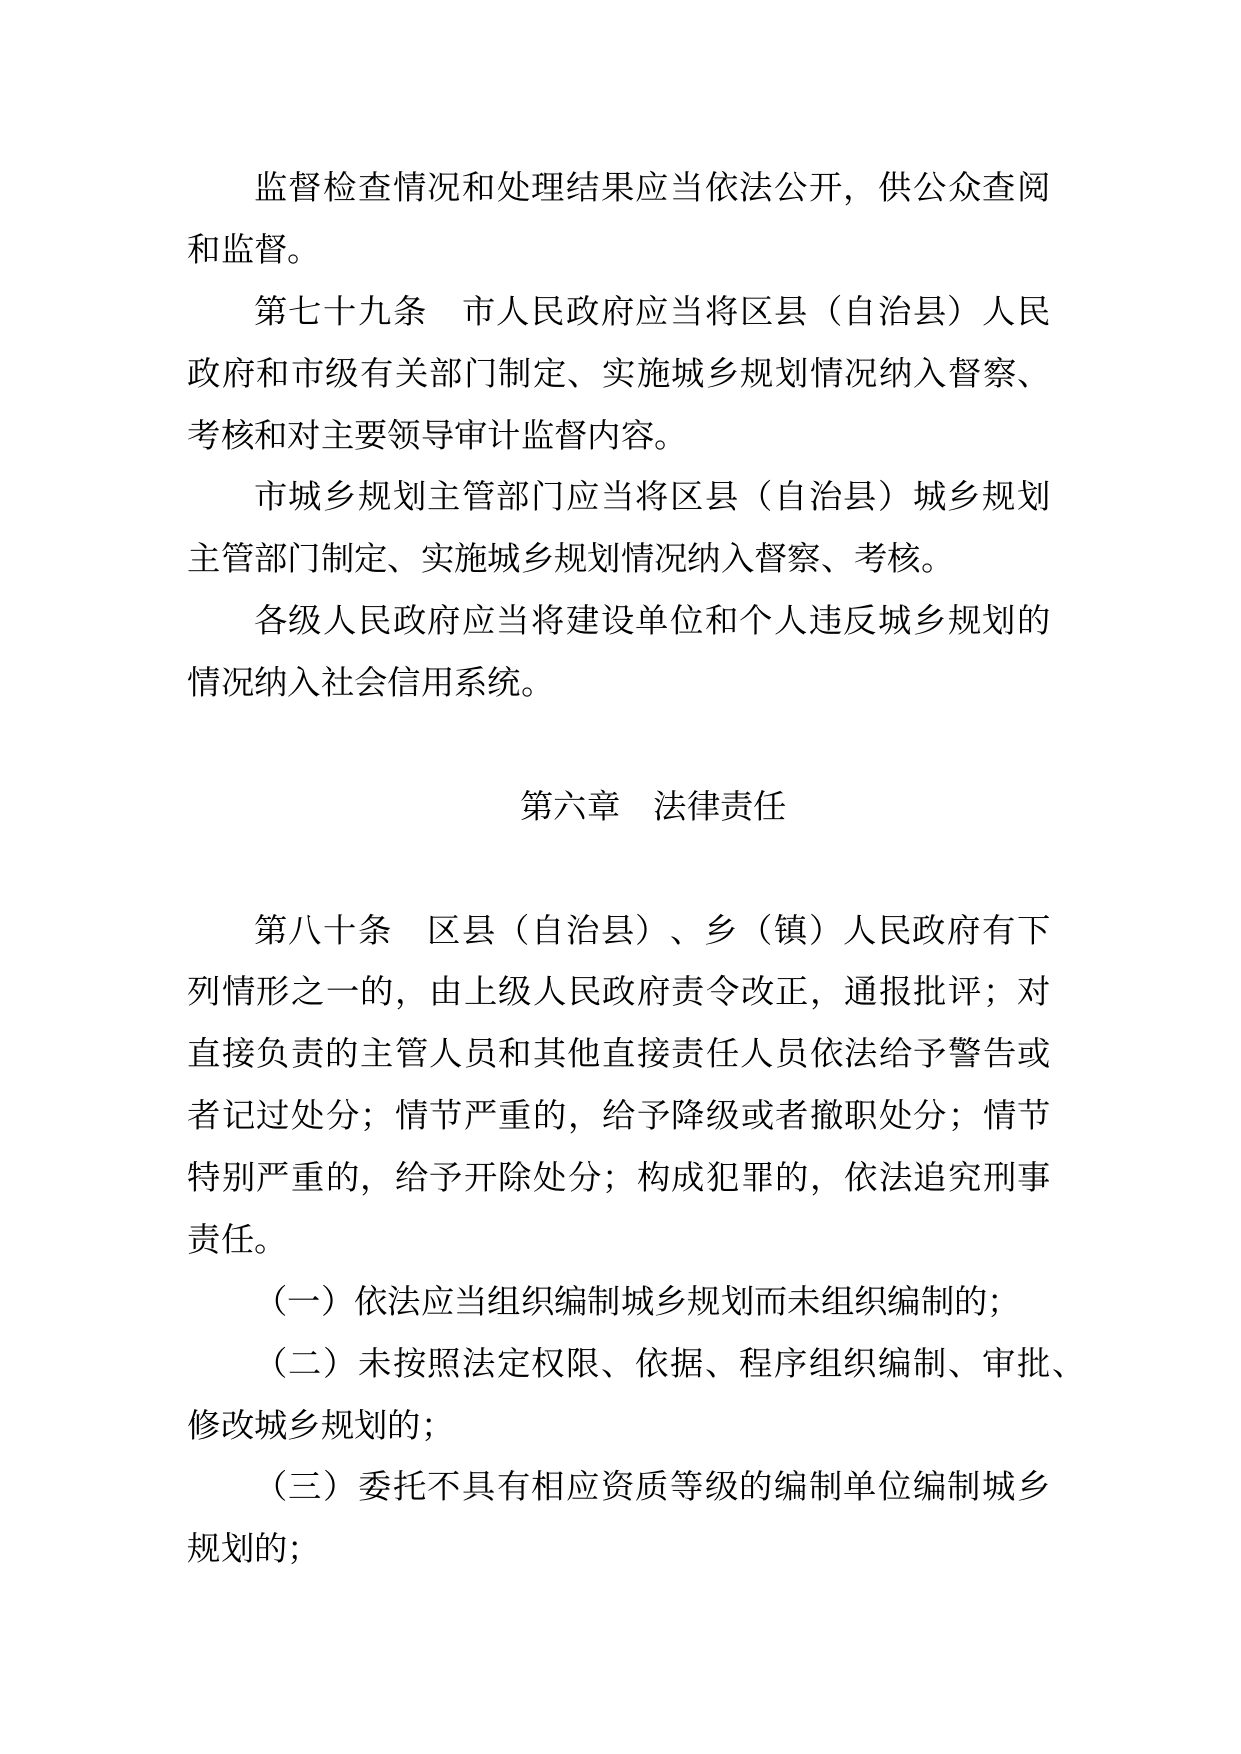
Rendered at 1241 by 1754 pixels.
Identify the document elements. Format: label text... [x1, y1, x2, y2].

text 第七十九条 市人民政府应当将区县（自治县）人民政府和市级有关部门制定、实施城乡规划情况纳入督察、考核和对主要领导审计监督内容。 [187, 274, 1053, 459]
text 各级人民政府应当将建设单位和个人违反城乡规划的情况纳入社会信用系统。 [187, 583, 1053, 707]
text 市城乡规划主管部门应当将区县（自治县）城乡规划主管部门制定、实施城乡规划情况纳入督察、考核。 [187, 459, 1053, 583]
text 第八十条 区县（自治县）、乡（镇）人民政府有下列情形之一的，由上级人民政府责令改正，通报批评；对直接负责的主管人员和其他直接责任人员依法给予警告或者记过处分；情节严重的，给予降级或者撤职处分；情节特别严重的，给予开除处分；构成犯罪的，依法追究刑事责任。 [187, 892, 1053, 1264]
text （三）委托不具有相应资质等级的编制单位编制城乡规划的； [187, 1449, 1053, 1573]
text （二）未按照法定权限、依据、程序组织编制、审批、修改城乡规划的； [187, 1326, 1053, 1449]
text 第六章 法律责任 [187, 769, 1053, 831]
text 监督检查情况和处理结果应当依法公开，供公众查阅和监督。 [187, 150, 1053, 274]
text （一）依法应当组织编制城乡规划而未组织编制的； [187, 1264, 1053, 1326]
